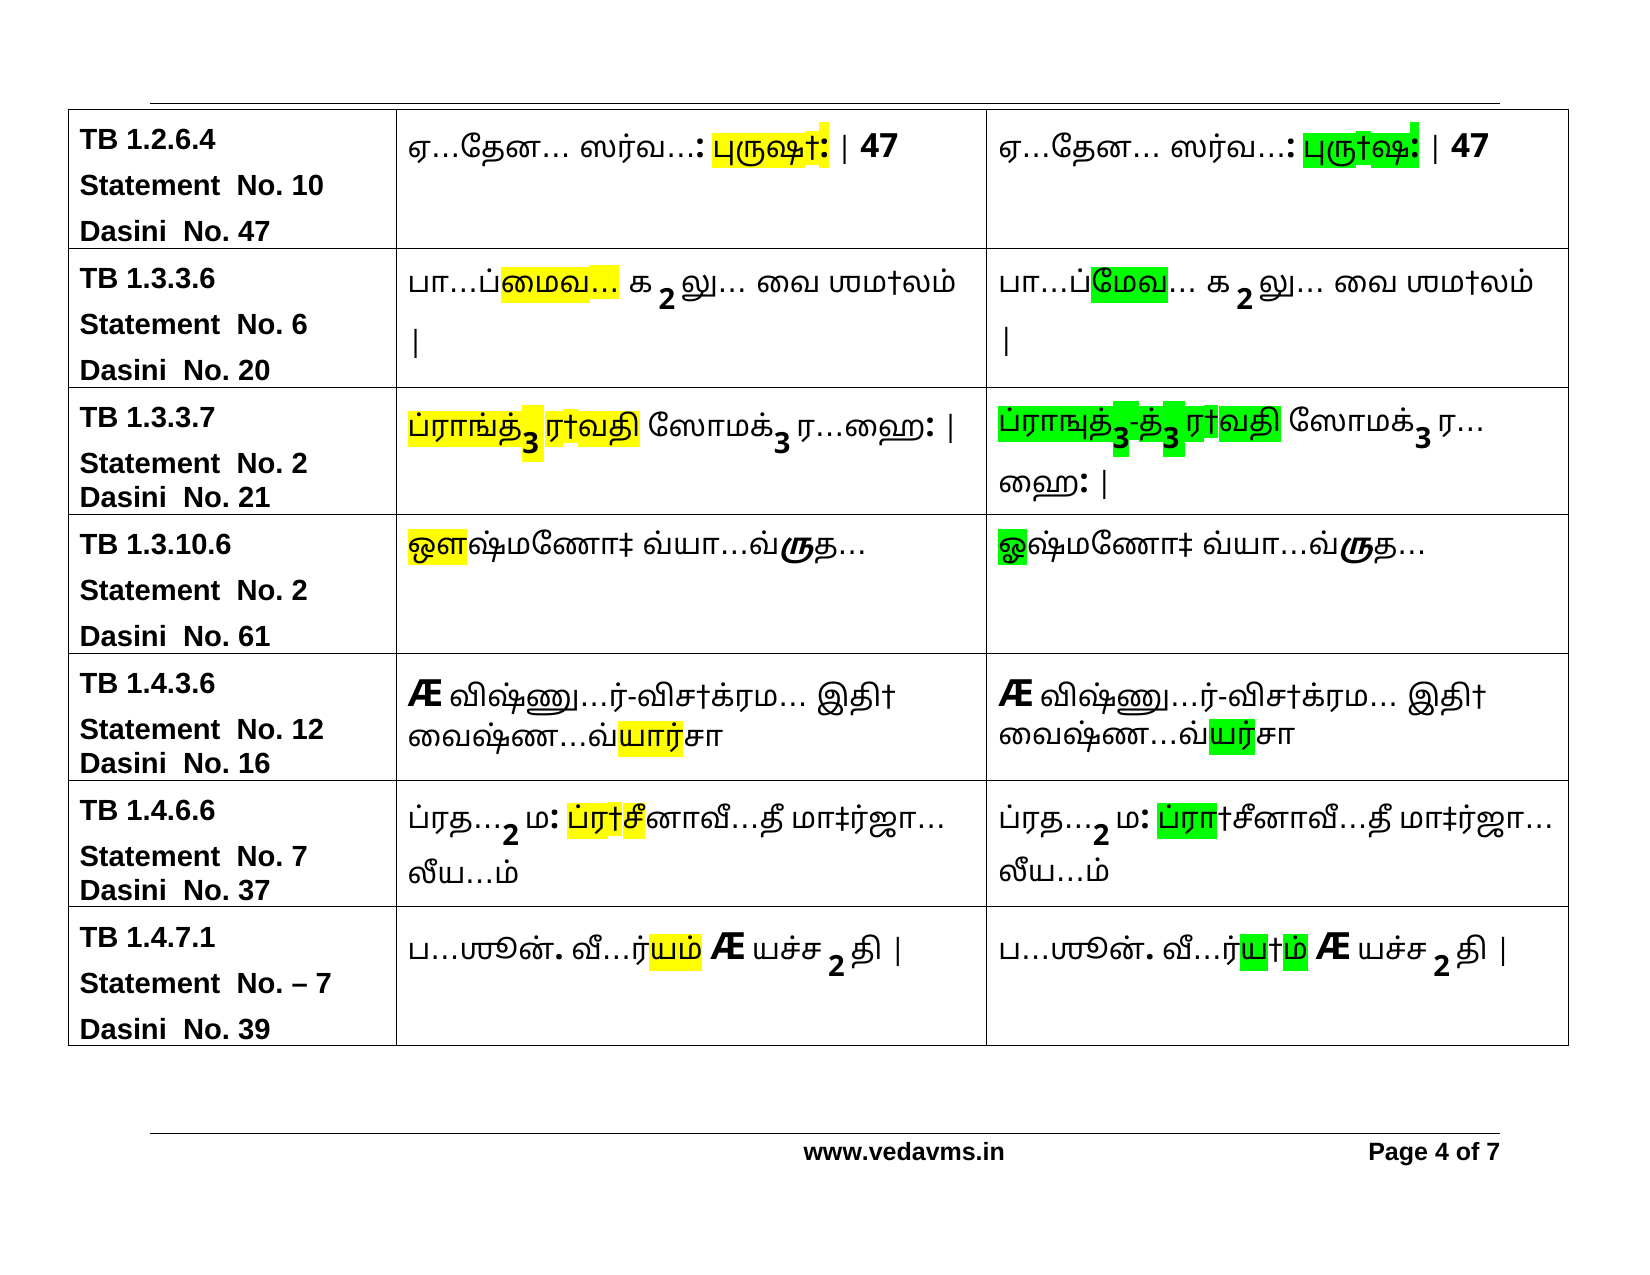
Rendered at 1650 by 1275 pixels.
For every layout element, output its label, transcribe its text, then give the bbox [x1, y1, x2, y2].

table_cell ஓஷ்மணோ‡ வ்யா…வ்ருத… [987, 515, 1568, 653]
table_cell பா…ப்மேவ… க2லு… வை ஶம†லம் | [987, 249, 1568, 387]
table_cell ப்ரத…2ம: ப்ர†சீனாவீ…தீ மா‡ர்ஜா…லீய…ம் [397, 781, 986, 906]
table_cell TB 1.3.3.6 Statement No. 6 Dasini No. 20 [69, 249, 396, 387]
table_cell பா…ப்மைவ… க2லு… வை ஶம†லம் | [397, 249, 986, 387]
table_cell Æவிஷ்ணு…ர்-விச†க்ரம… இதி† வைஷ்ண…வ்யார்சா [397, 654, 986, 779]
table_cell TB 1.2.6.4 Statement No. 10 Dasini No. 47 [69, 110, 396, 248]
table_cell ப…ஶூன். வீ…ர்யம் Æயச்ச2தி | [397, 907, 986, 1045]
table_cell TB 1.4.3.6 Statement No. 12 Dasini No. 16 [69, 654, 396, 779]
table_cell Æவிஷ்ணு…ர்-விச†க்ரம… இதி† வைஷ்ண…வ்யர்சா [987, 654, 1568, 779]
table_cell TB 1.3.10.6 Statement No. 2 Dasini No. 61 [69, 515, 396, 653]
table_cell ஏ…தேன… ஸர்வ…: புரு†ஷ: | 47 [987, 110, 1568, 248]
table_cell ப்ராஙுத்3-த்3ர†வதி ஸோமக்3ர…ஹை: | [987, 388, 1568, 514]
table_cell TB 1.4.7.1 Statement No. – 7 Dasini No. 39 [69, 907, 396, 1045]
table_cell TB 1.3.3.7 Statement No. 2 Dasini No. 21 [69, 388, 396, 514]
table_cell ப்ராங்த்3ர†வதி ஸோமக்3ர…ஹை: | [397, 388, 986, 514]
table_cell TB 1.4.6.6 Statement No. 7 Dasini No. 37 [69, 781, 396, 906]
table_cell ஔஷ்மணோ‡ வ்யா…வ்ருத… [397, 515, 986, 653]
table_cell ப்ரத…2ம: ப்ரா†சீனாவீ…தீ மா‡ர்ஜா…லீய…ம் [987, 781, 1568, 906]
table_cell ஏ…தேன… ஸர்வ…: புருஷ†: | 47 [397, 110, 986, 248]
table_cell ப…ஶூன். வீ…ர்ய†ம் Æயச்ச2தி | [987, 907, 1568, 1045]
